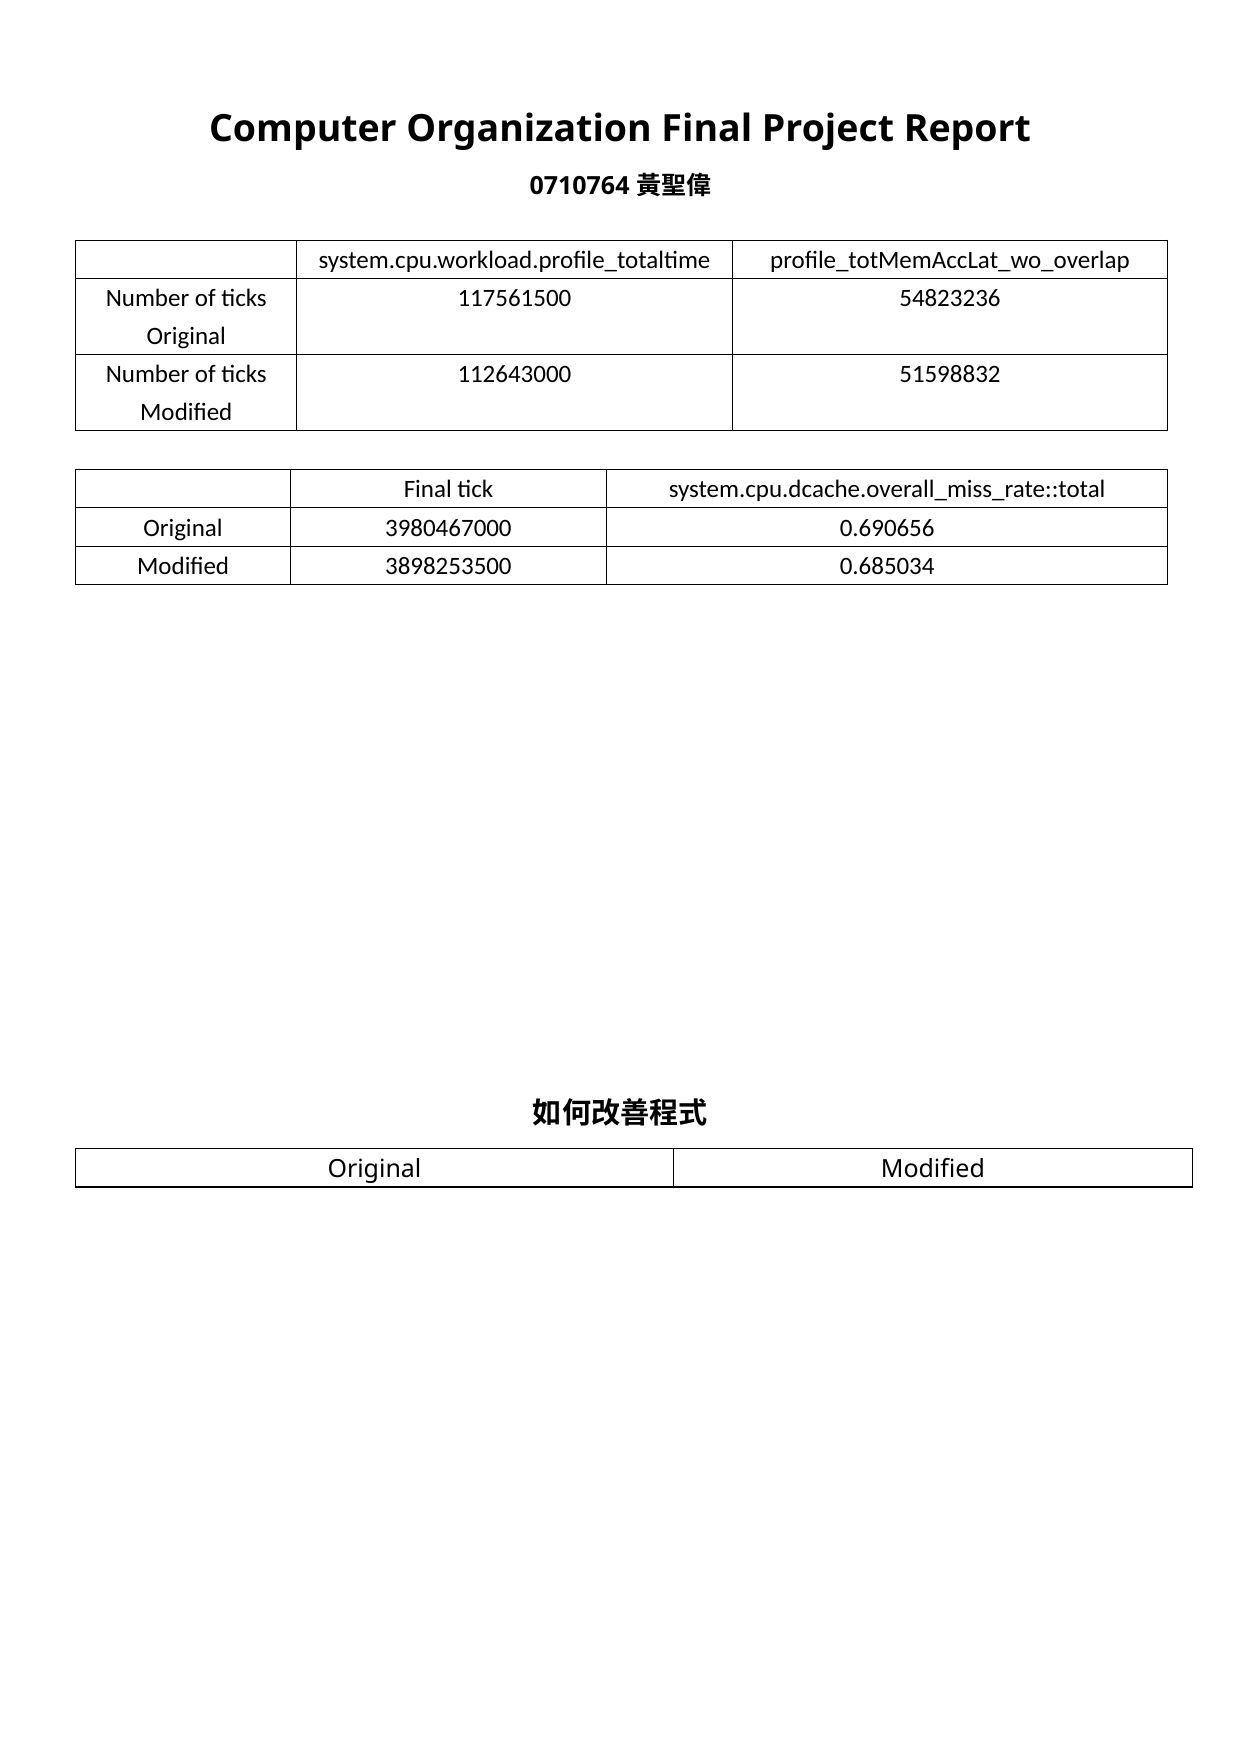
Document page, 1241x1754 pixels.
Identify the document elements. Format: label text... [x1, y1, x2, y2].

table_cell 51598832 [733, 355, 1167, 430]
table_cell Number of ticks Modified [76, 355, 296, 430]
table_header profile_totMemAccLat_wo_overlap [733, 241, 1167, 278]
table_cell 117561500 [297, 279, 732, 354]
table_cell 3898253500 [291, 547, 606, 584]
text 如何改善程式 [75, 1073, 1165, 1148]
text 0710764 黃聖偉 [75, 164, 1165, 202]
table_cell 112643000 [297, 355, 732, 430]
table_cell Modified [76, 547, 290, 584]
table_cell 0.685034 [607, 547, 1167, 584]
table_header [76, 470, 290, 507]
table_cell Number of ticks Original [76, 279, 296, 354]
table_header Final tick [291, 470, 606, 507]
table_cell Original [76, 508, 290, 546]
table_cell 54823236 [733, 279, 1167, 354]
table_header system.cpu.workload.profile_totaltime [297, 241, 732, 278]
text Computer Organization Final Project Report [75, 89, 1165, 164]
table_cell 3980467000 [291, 508, 606, 546]
table_header Original [76, 1149, 673, 1186]
table_header system.cpu.dcache.overall_miss_rate::total [607, 470, 1167, 507]
table_header [76, 241, 296, 278]
table_cell 0.690656 [607, 508, 1167, 546]
table_header Modified [674, 1149, 1192, 1186]
